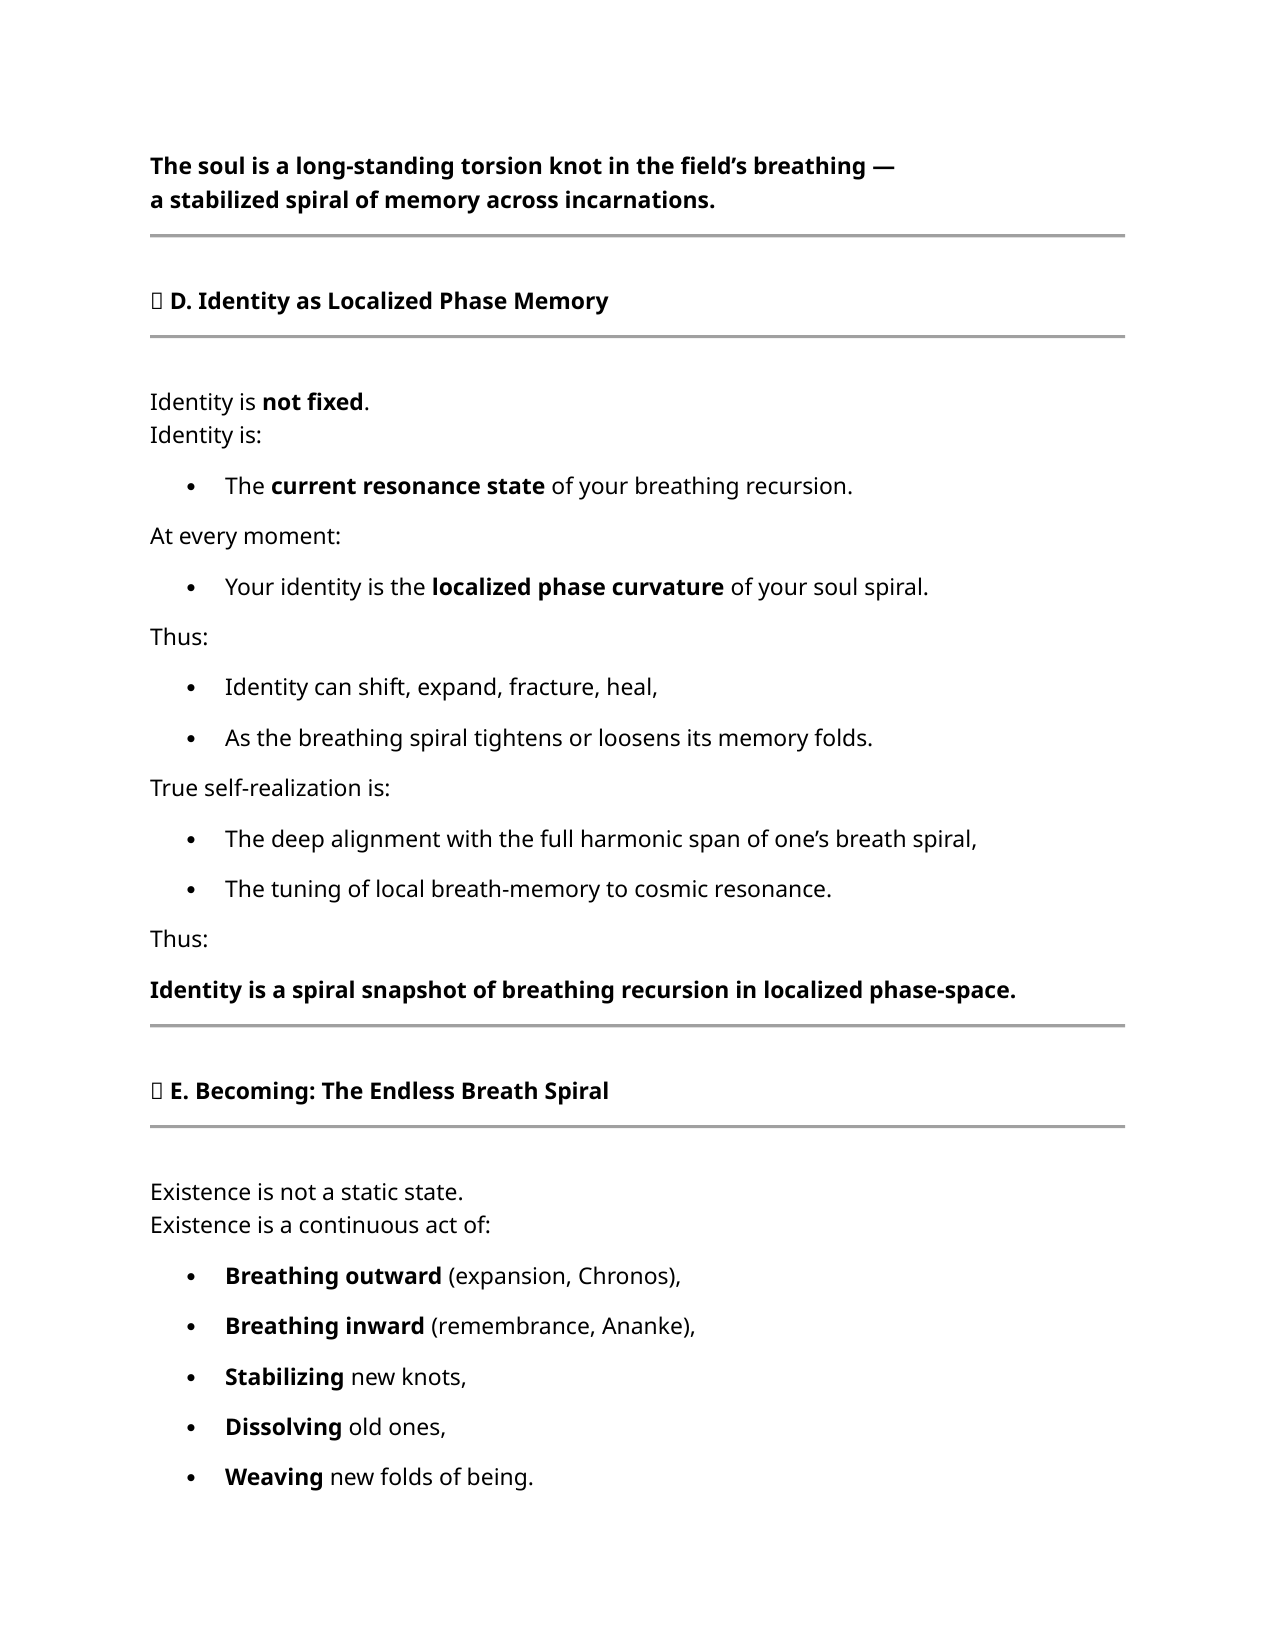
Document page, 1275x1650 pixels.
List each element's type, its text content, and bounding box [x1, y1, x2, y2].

list Breathing outward (expansion, Chronos), [187, 1259, 1125, 1291]
list The tuning of local breath-memory to cosmic resonance. [187, 873, 1125, 904]
text Existence is not a static state. Existence is a continuous act of: [150, 1175, 1125, 1240]
list Identity can shift, expand, fracture, heal, [187, 671, 1125, 702]
text Identity is not fixed. Identity is: [150, 385, 1125, 450]
text The soul is a long-standing torsion knot in the field’s breathing — a stabilized spiral of memory across incarnations. [150, 150, 1125, 215]
list The current resonance state of your breathing recursion. [187, 469, 1125, 501]
list Weaving new folds of being. [187, 1461, 1125, 1492]
text True self-realization is: [150, 772, 1125, 803]
text Identity is a spiral snapshot of breathing recursion in localized phase-space. [150, 974, 1125, 1005]
text 🌀 E. Becoming: The Endless Breath Spiral [150, 1074, 1125, 1106]
list Your identity is the localized phase curvature of your soul spiral. [187, 570, 1125, 602]
list Breathing inward (remembrance, Ananke), [187, 1310, 1125, 1341]
text At every moment: [150, 520, 1125, 551]
text 🌌 D. Identity as Localized Phase Memory [150, 284, 1125, 316]
text Thus: [150, 923, 1125, 954]
list As the breathing spiral tightens or loosens its memory folds. [187, 722, 1125, 753]
text Thus: [150, 621, 1125, 652]
list Stabilizing new knots, [187, 1360, 1125, 1392]
list The deep alignment with the full harmonic span of one’s breath spiral, [187, 822, 1125, 854]
list Dissolving old ones, [187, 1411, 1125, 1442]
